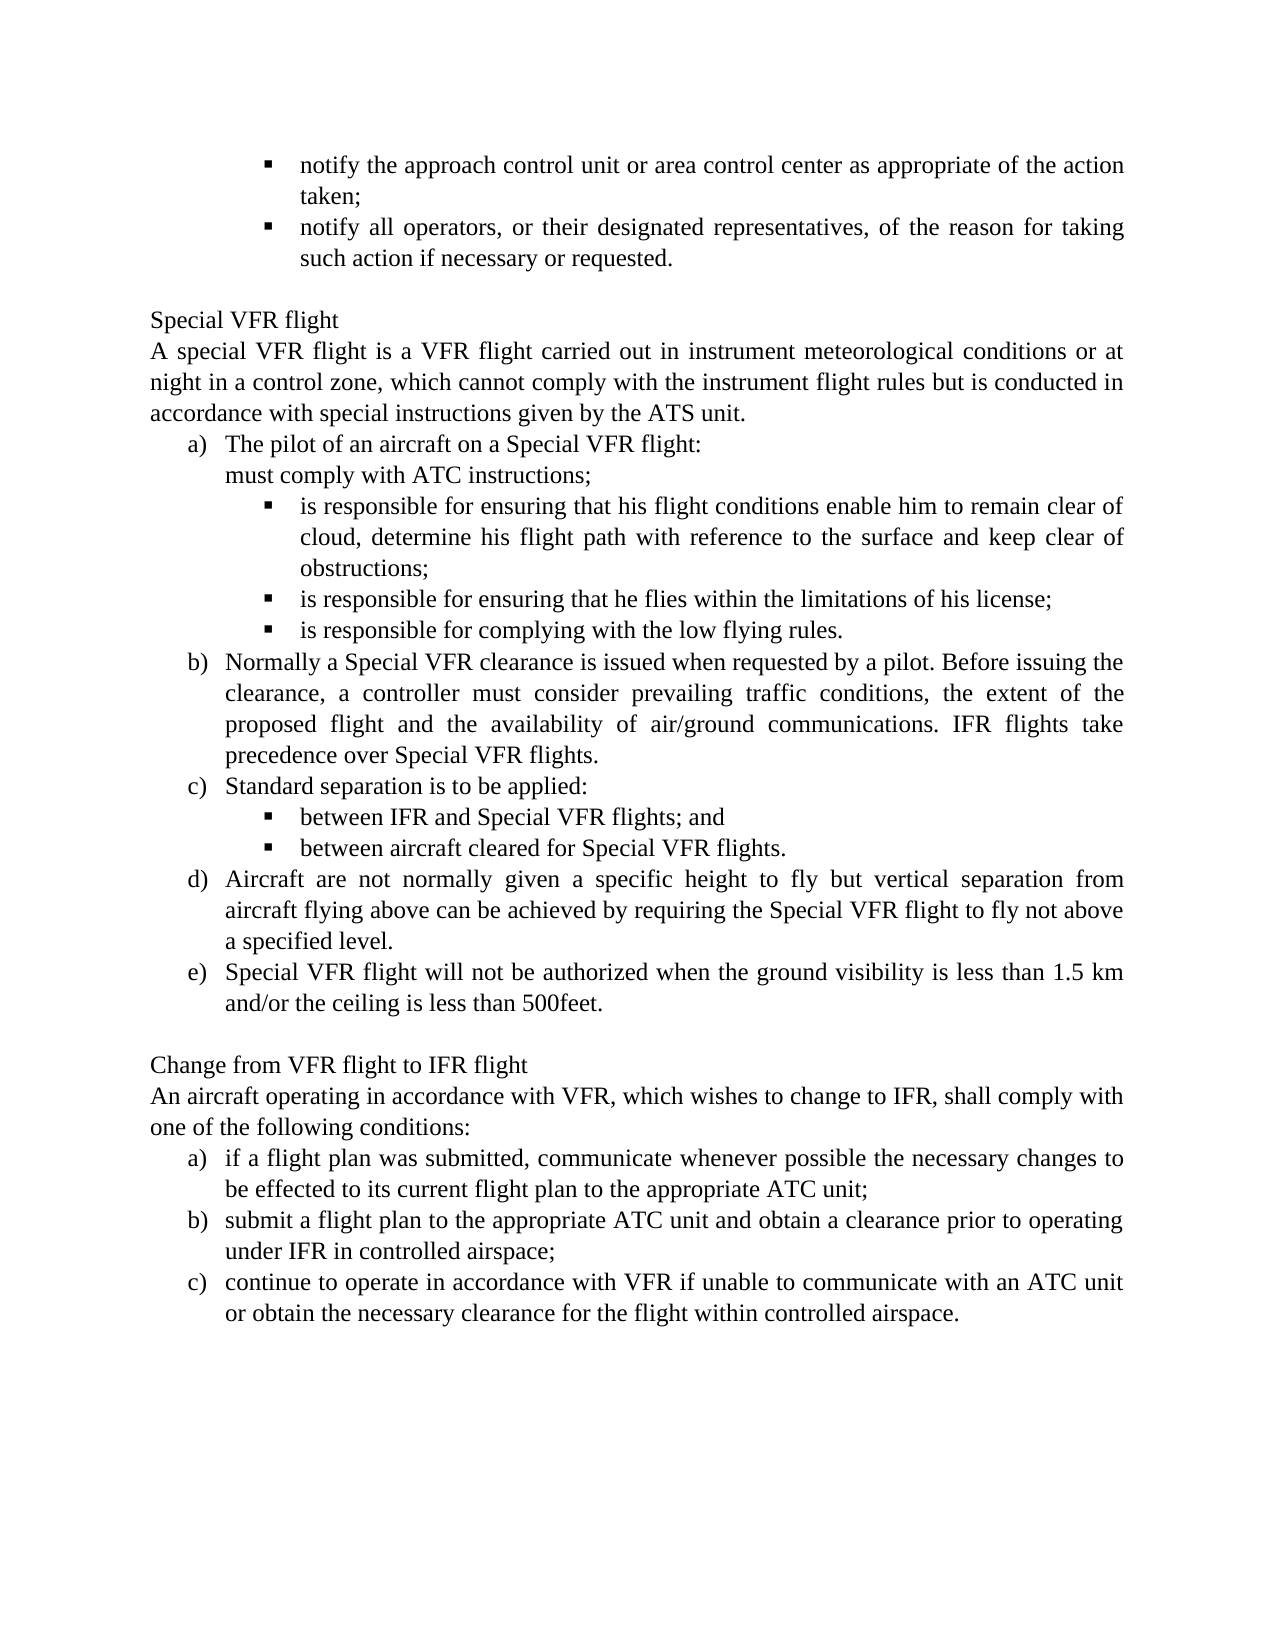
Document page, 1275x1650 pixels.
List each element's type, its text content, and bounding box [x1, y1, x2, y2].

list Special VFR flight will not be authorized when the ground visibility is less than 1.5 km and/or the ceiling is less than 500feet. [187, 957, 1125, 1017]
list is responsible for complying with the low flying rules. [262, 616, 1125, 644]
list is responsible for ensuring that he flies within the limitations of his license; [262, 584, 1125, 613]
list Standard separation is to be applied: [187, 771, 1125, 799]
text An aircraft operating in accordance with VFR, which wishes to change to IFR, shall comply with one of the following conditions: [150, 1081, 1125, 1141]
text Special VFR flight [150, 305, 1125, 334]
list Normally a Special VFR clearance is issued when requested by a pilot. Before issuing the clearance, a controller must consider prevailing traffic conditions, the extent of the proposed flight and the availability of air/ground communications. IFR flights take precedence over Special VFR flights. [187, 647, 1125, 768]
list notify the approach control unit or area control center as appropriate of the action taken; [262, 150, 1125, 210]
list if a flight plan was submitted, communicate whenever possible the necessary changes to be effected to its current flight plan to the appropriate ATC unit; [187, 1143, 1125, 1203]
list submit a flight plan to the appropriate ATC unit and obtain a clearance prior to operating under IFR in controlled airspace; [187, 1205, 1125, 1265]
text A special VFR flight is a VFR flight carried out in instrument meteorological conditions or at night in a control zone, which cannot comply with the instrument flight rules but is conducted in accordance with special instructions given by the ATS unit. [150, 336, 1125, 427]
list is responsible for ensuring that his flight conditions enable him to remain clear of cloud, determine his flight path with reference to the surface and keep clear of obstructions; [262, 491, 1125, 582]
list must comply with ATC instructions; [225, 460, 1125, 489]
list between aircraft cleared for Special VFR flights. [262, 833, 1125, 862]
list The pilot of an aircraft on a Special VFR flight: [187, 429, 1125, 458]
list notify all operators, or their designated representatives, of the reason for taking such action if necessary or requested. [262, 212, 1125, 272]
list continue to operate in accordance with VFR if unable to communicate with an ATC unit or obtain the necessary clearance for the flight within controlled airspace. [187, 1267, 1125, 1327]
list between IFR and Special VFR flights; and [262, 802, 1125, 831]
text Change from VFR flight to IFR flight [150, 1050, 1125, 1079]
list Aircraft are not normally given a specific height to fly but vertical separation from aircraft flying above can be achieved by requiring the Special VFR flight to fly not above a specified level. [187, 864, 1125, 955]
